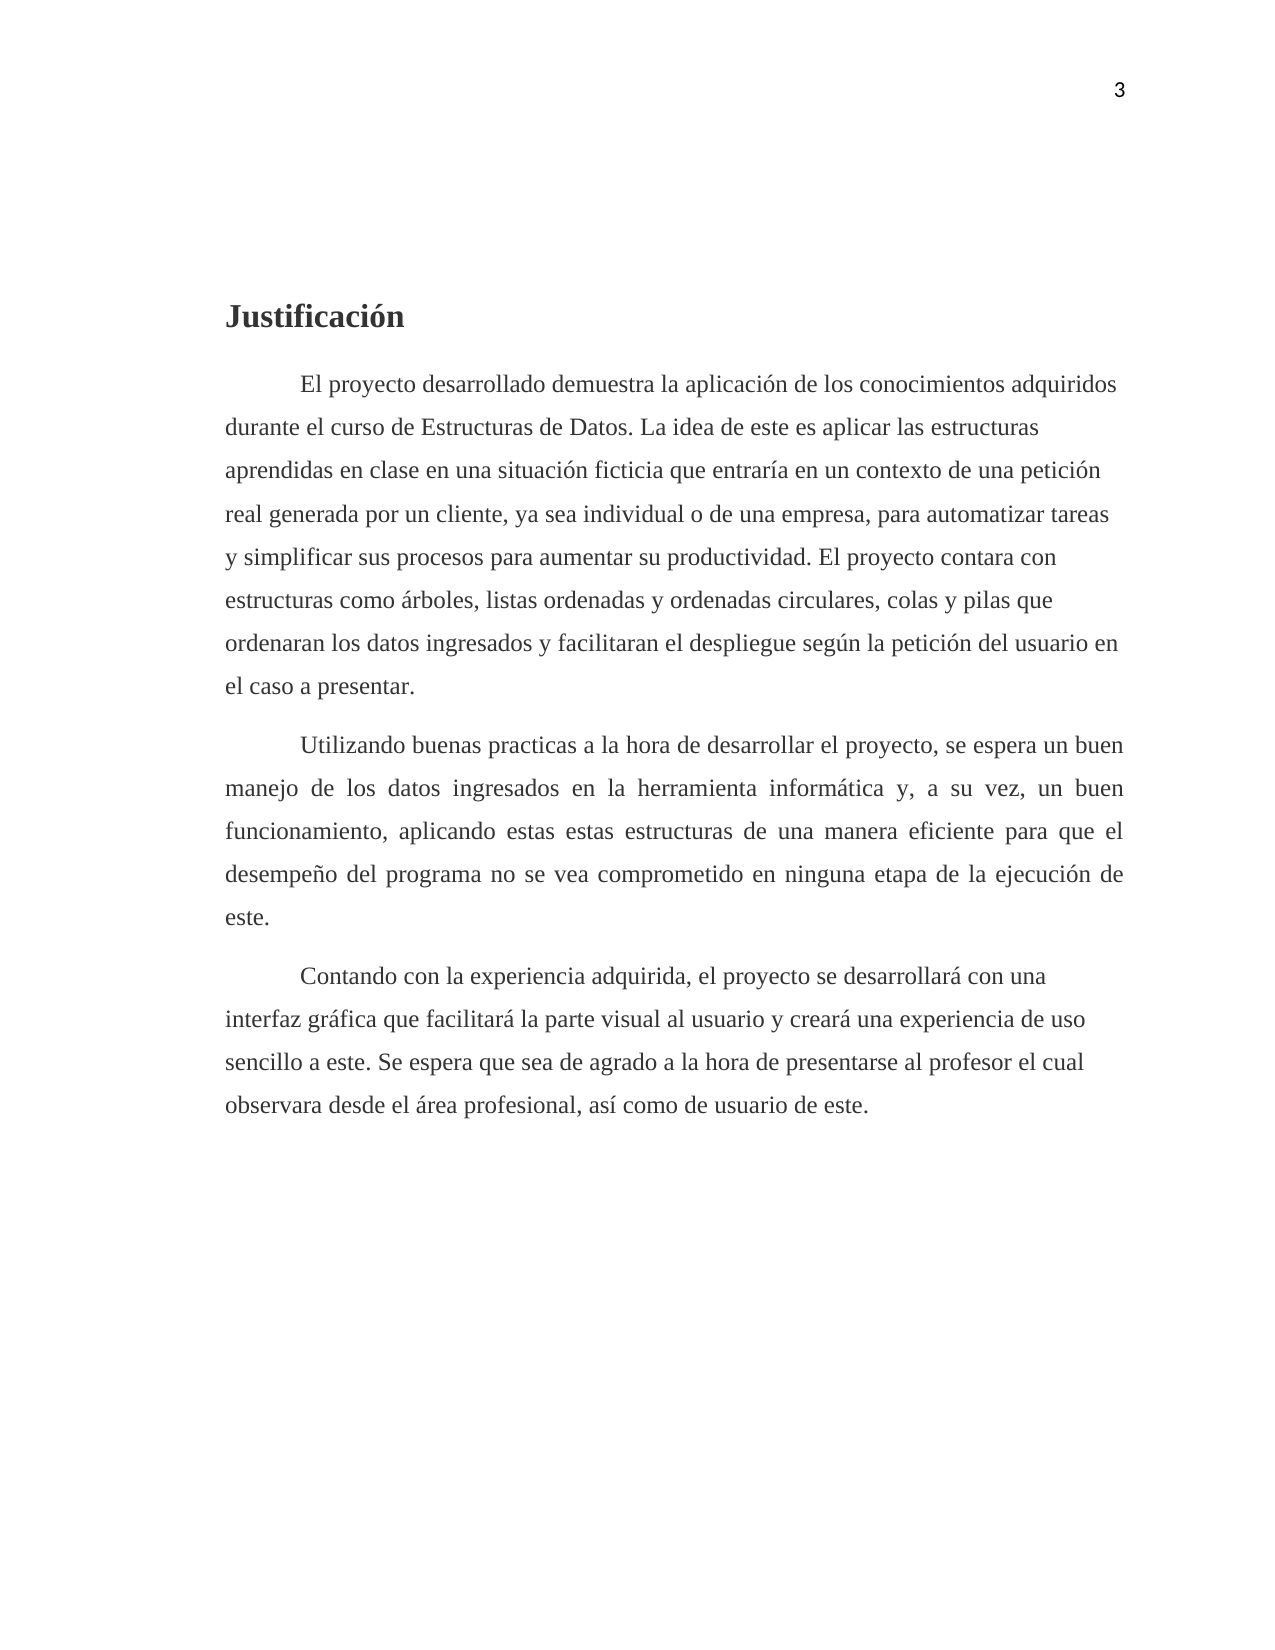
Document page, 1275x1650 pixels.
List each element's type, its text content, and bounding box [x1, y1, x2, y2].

text Utilizando buenas practicas a la hora de desarrollar el proyecto, se espera un buen manejo de los datos ingresados en la herramienta informática y, a su vez, un buen funcionamiento, aplicando estas estas estructuras de una manera eficiente para que el desempeño del programa no se vea comprometido en ninguna etapa de la ejecución de este. [225, 730, 1125, 931]
text Justificación [225, 296, 1125, 334]
text Contando con la experiencia adquirida, el proyecto se desarrollará con una interfaz gráfica que facilitará la parte visual al usuario y creará una experiencia de uso sencillo a este. Se espera que sea de agrado a la hora de presentarse al profesor el cual observara desde el área profesional, así como de usuario de este. [225, 961, 1125, 1119]
text El proyecto desarrollado demuestra la aplicación de los conocimientos adquiridos durante el curso de Estructuras de Datos. La idea de este es aplicar las estructuras aprendidas en clase en una situación ficticia que entraría en un contexto de una petición real generada por un cliente, ya sea individual o de una empresa, para automatizar tareas y simplificar sus procesos para aumentar su productividad. El proyecto contara con estructuras como árboles, listas ordenadas y ordenadas circulares, colas y pilas que ordenaran los datos ingresados y facilitaran el despliegue según la petición del usuario en el caso a presentar. [225, 369, 1125, 700]
